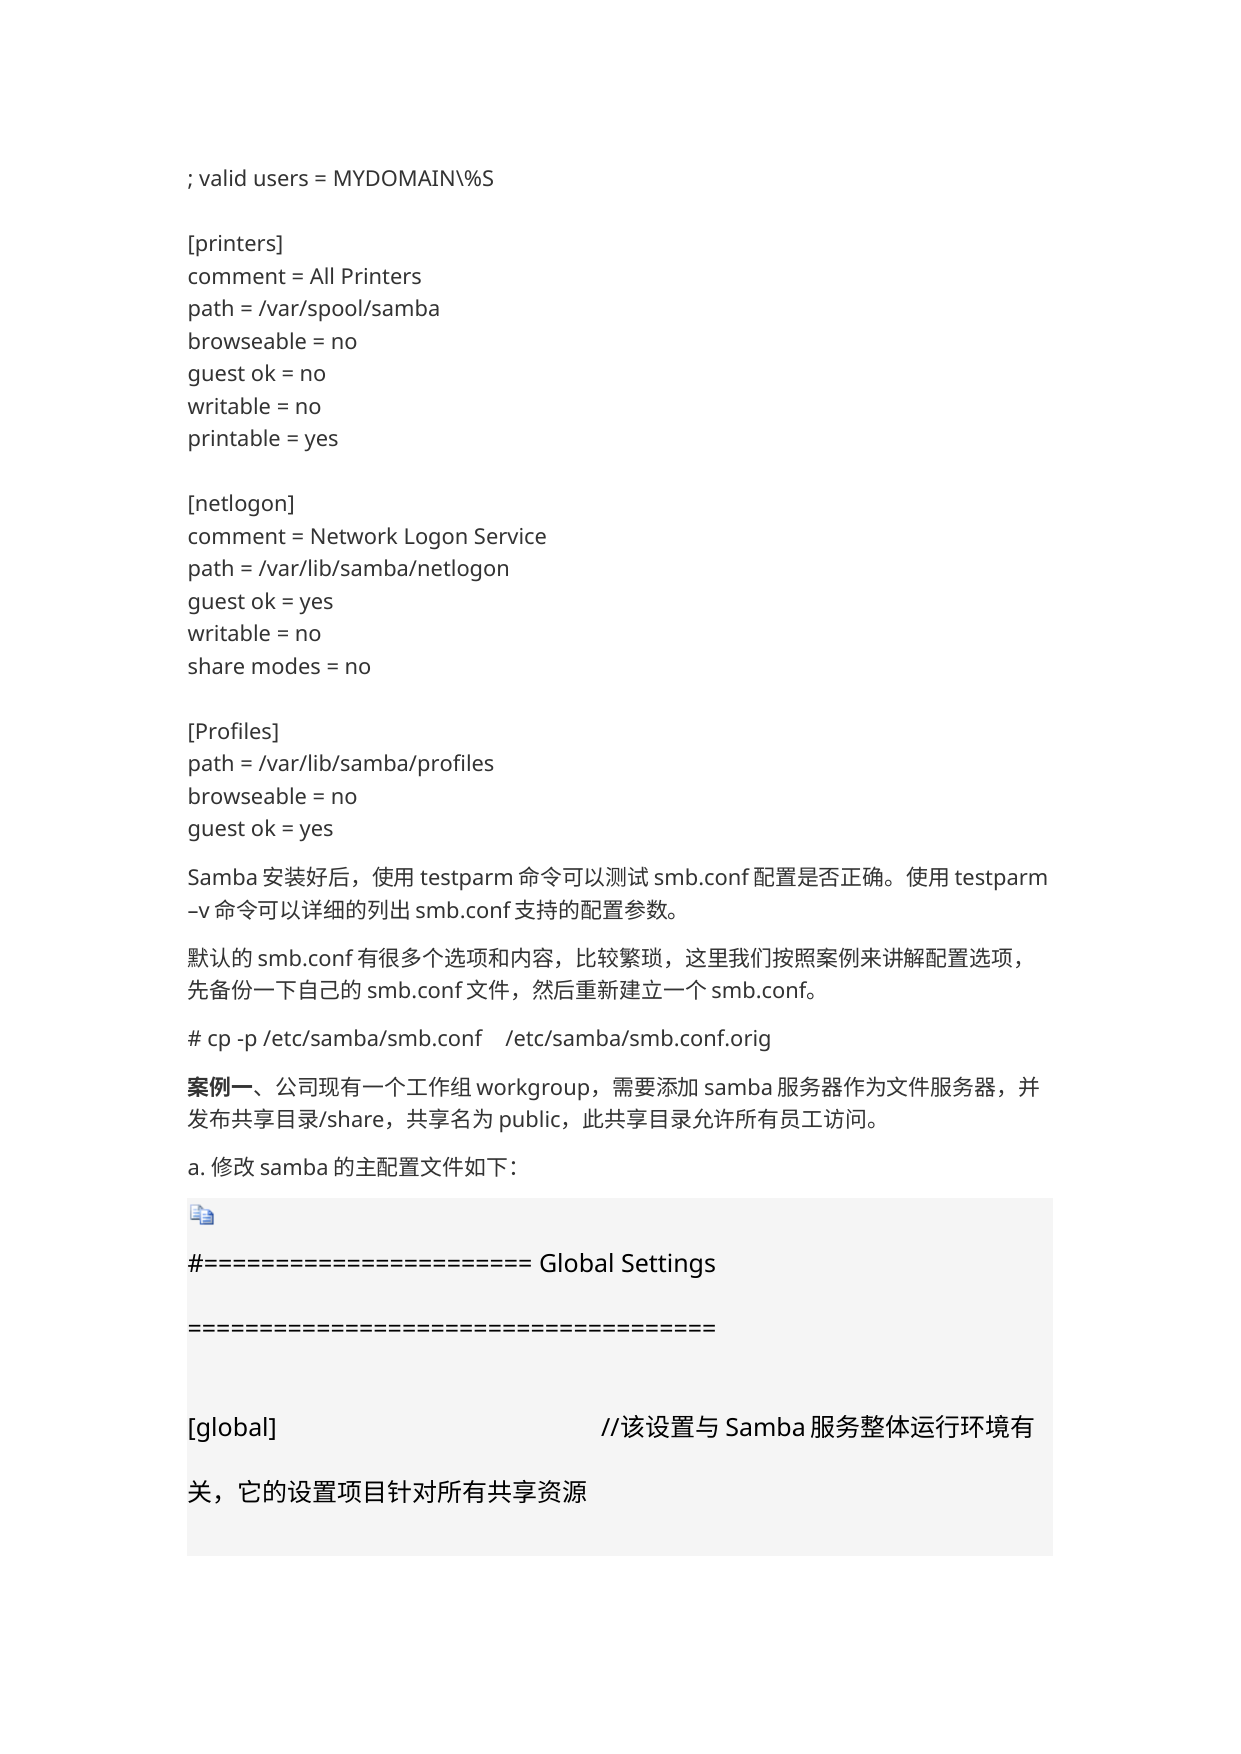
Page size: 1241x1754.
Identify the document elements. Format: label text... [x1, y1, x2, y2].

text [global] //该设置与Samba服务整体运行环境有关，它的设置项目针对所有共享资源 [187, 1393, 1053, 1523]
text 案例一、公司现有一个工作组workgroup，需要添加samba服务器作为文件服务器，并发布共享目录/share，共享名为public，此共享目录允许所有员工访问。 [187, 1069, 1053, 1134]
text Samba安装好后，使用testparm命令可以测试smb.conf配置是否正确。使用testparm –v命令可以详细的列出smb.conf支持的配置参数。 [187, 860, 1053, 925]
picture [187, 1198, 219, 1230]
text #======================= Global Settings ===================================== [187, 1231, 1053, 1361]
text 默认的smb.conf有很多个选项和内容，比较繁琐，这里我们按照案例来讲解配置选项，先备份一下自己的smb.conf文件，然后重新建立一个smb.conf。 [187, 941, 1053, 1006]
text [187, 162, 1053, 844]
text # cp -p /etc/samba/smb.conf /etc/samba/smb.conf.orig [187, 1021, 1053, 1054]
text a. 修改samba的主配置文件如下： [187, 1150, 1053, 1183]
